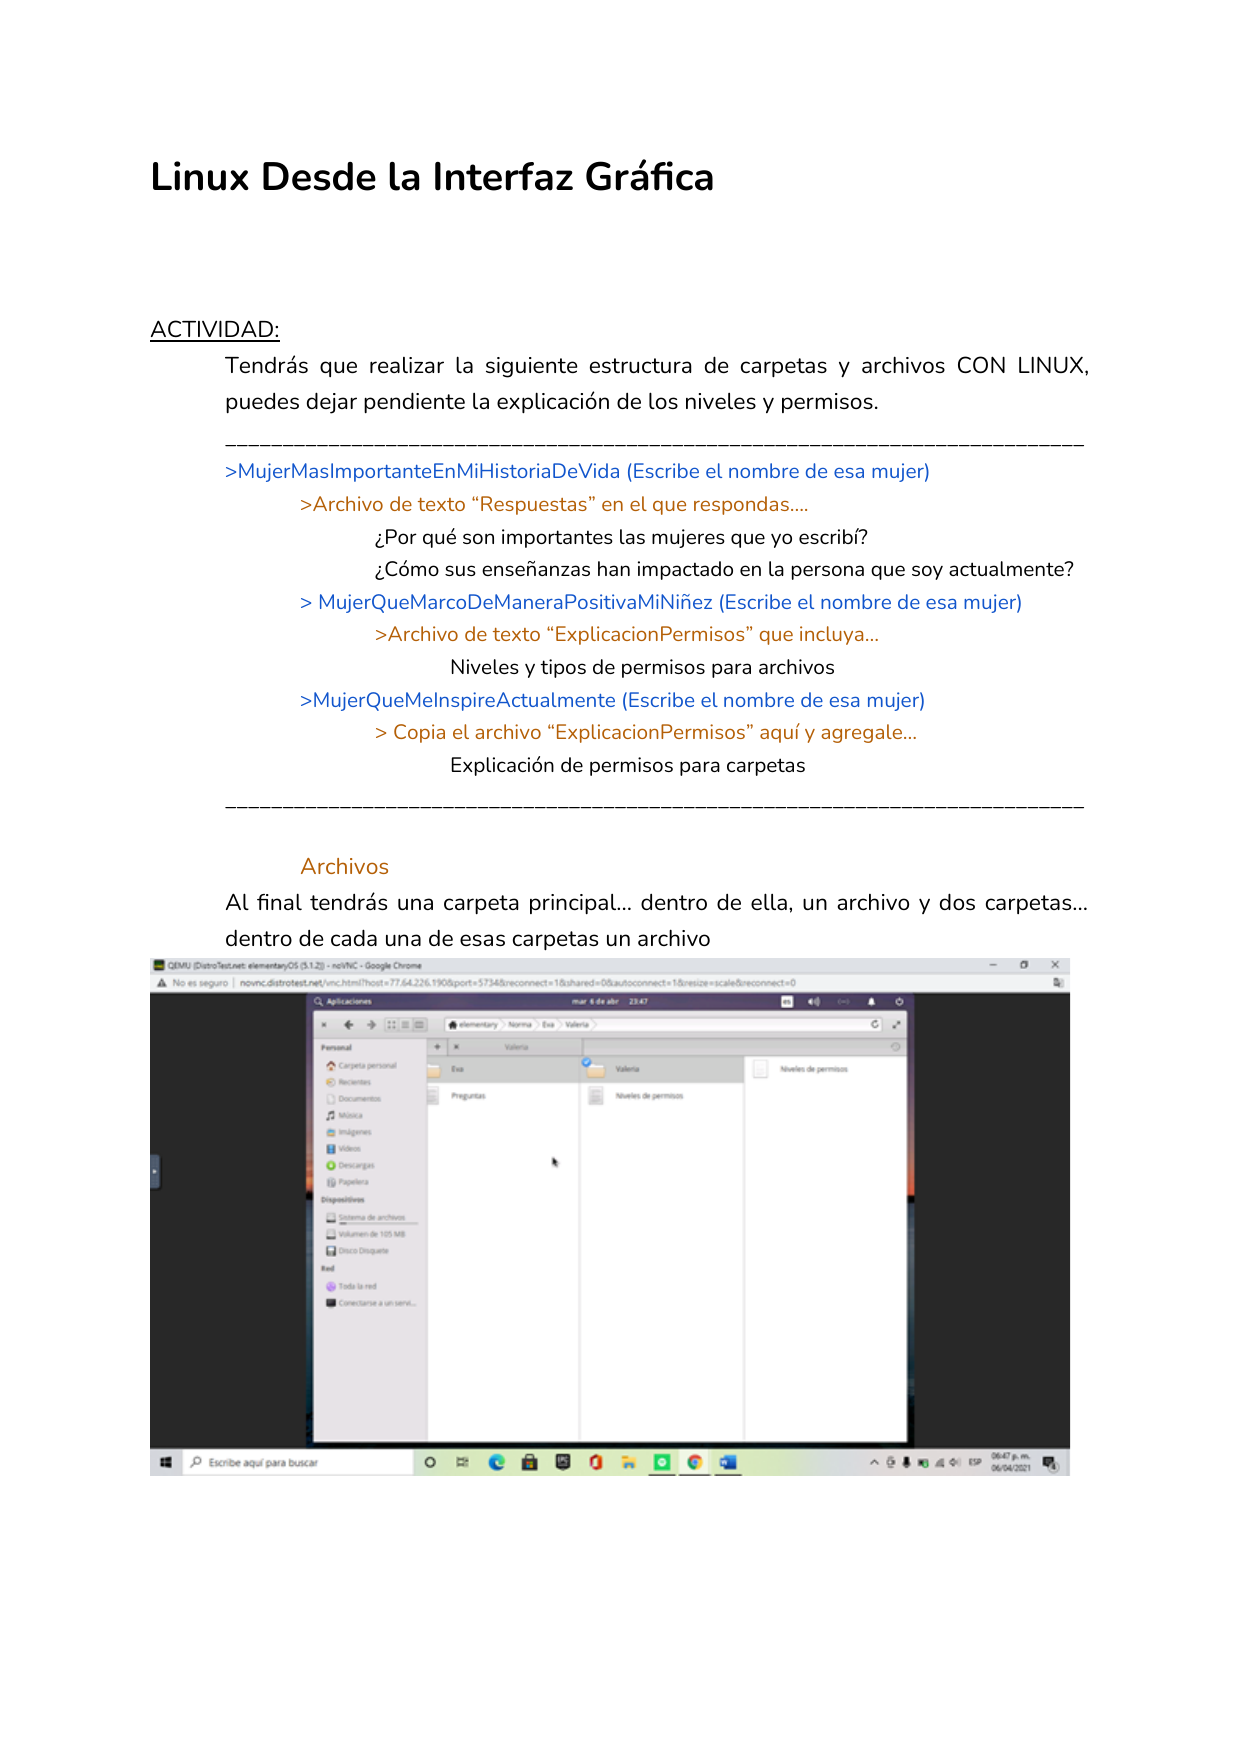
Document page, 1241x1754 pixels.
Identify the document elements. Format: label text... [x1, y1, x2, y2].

text ___________________________________________________________________________ [150, 784, 1090, 815]
text ¿Por qué son importantes las mujeres que yo escribí? [375, 523, 1090, 551]
text > Copia el archivo “ExplicacionPermisos” aquí y agregale… [150, 719, 1090, 747]
text ACTIVIDAD: [150, 314, 1090, 345]
text ¿Cómo sus enseñanzas han impactado en la persona que soy actualmente? [375, 556, 1090, 584]
text Al final tendrás una carpeta principal… dentro de ella, un archivo y dos carpetas… dentro de cada una de esas carpetas un archivo [225, 887, 1090, 954]
text Archivos [150, 851, 1090, 882]
picture [150, 958, 1071, 1476]
text >Archivo de texto “Respuestas” en el que respondas.... [225, 490, 1090, 519]
text > MujerQueMarcoDeManeraPositivaMiNiñez (Escribe el nombre de esa mujer) [150, 588, 1090, 617]
text >MujerQueMeInspireActualmente (Escribe el nombre de esa mujer) [150, 686, 1090, 714]
text Niveles y tipos de permisos para archivos [150, 653, 1090, 682]
text >MujerMasImportanteEnMiHistoriaDeVida (Escribe el nombre de esa mujer) [225, 458, 1090, 486]
text >Archivo de texto “ExplicacionPermisos” que incluya… [150, 621, 1090, 649]
text Tendrás que realizar la siguiente estructura de carpetas y archivos CON LINUX, puedes dejar pendiente la explicación de los niveles y permisos. [225, 350, 1090, 417]
text ___________________________________________________________________________ [225, 422, 1090, 453]
text Linux Desde la Interfaz Gráfica [150, 150, 1090, 204]
text Explicación de permisos para carpetas [150, 751, 1090, 780]
